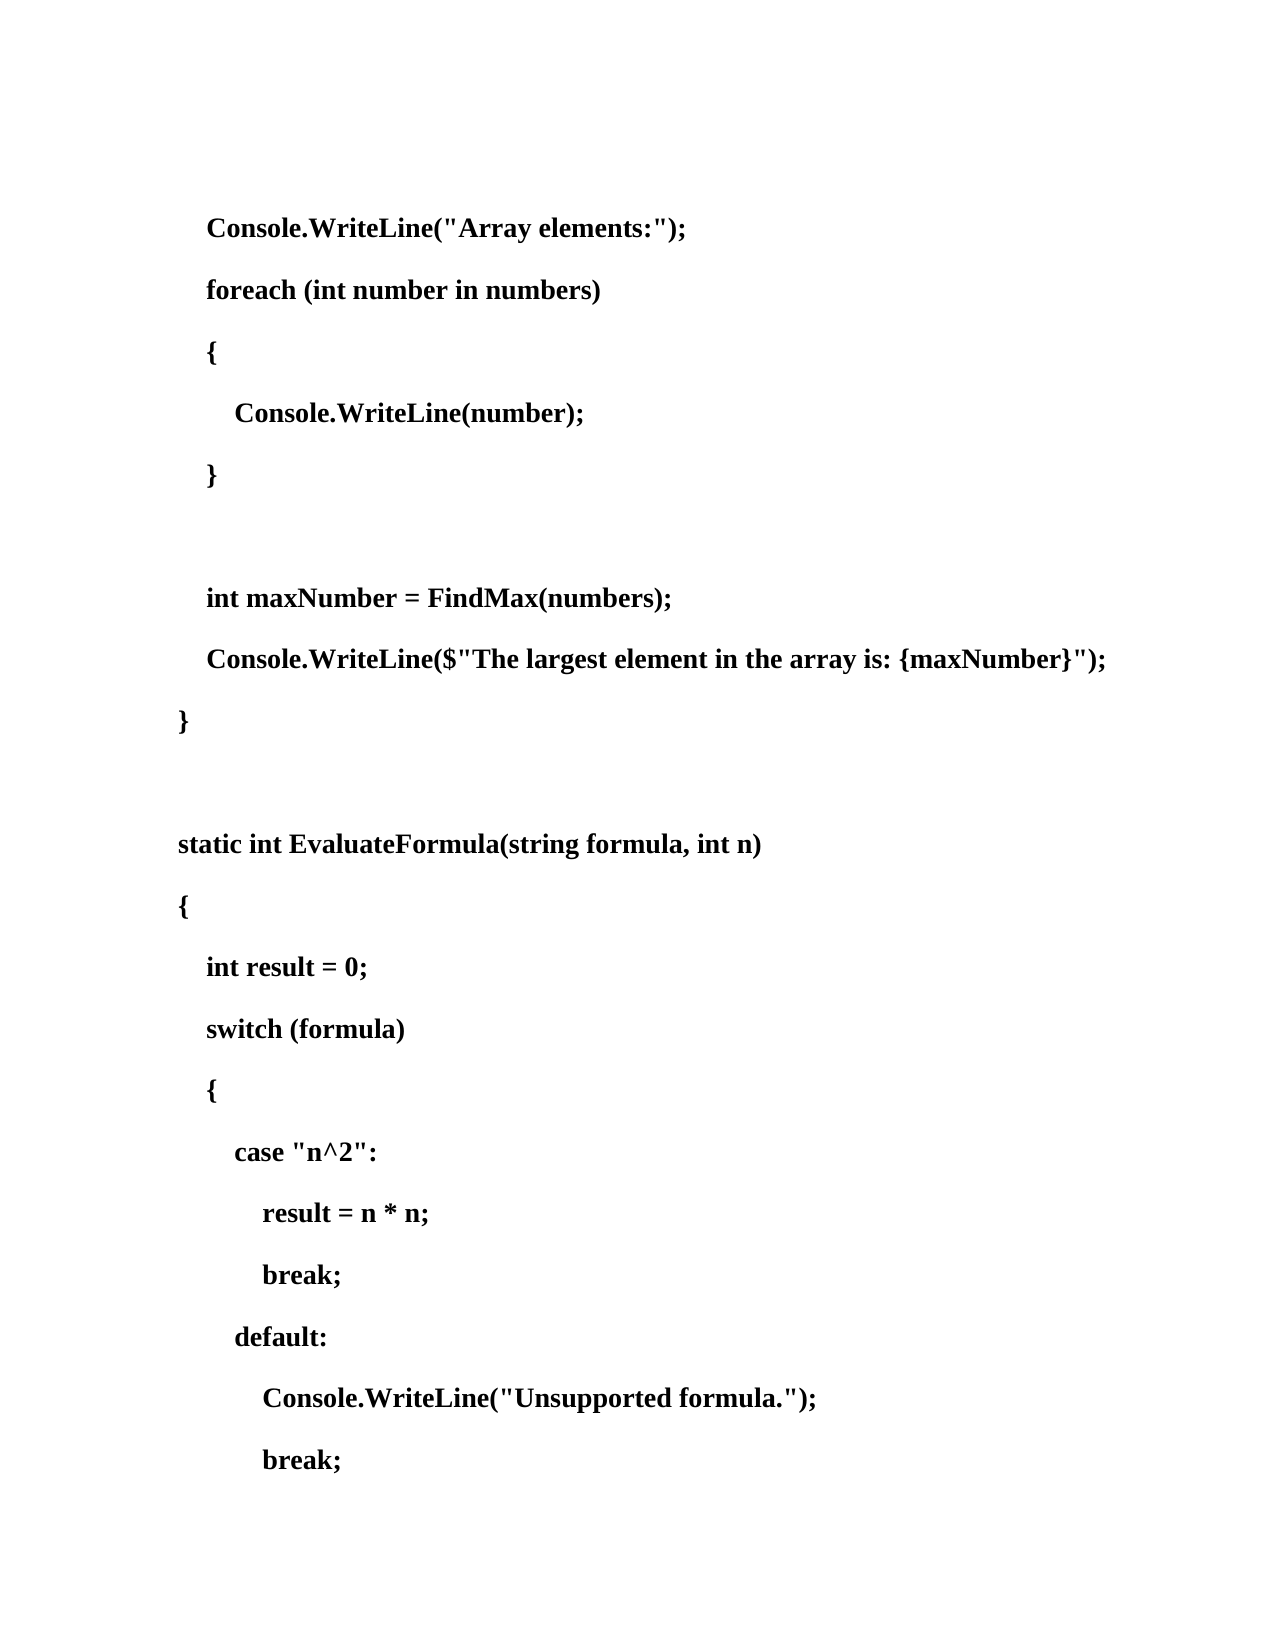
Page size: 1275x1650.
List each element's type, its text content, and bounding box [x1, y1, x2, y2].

text { [150, 889, 1125, 921]
text result = n * n; [150, 1197, 1125, 1229]
text Console.WriteLine("Unsupported formula."); [150, 1381, 1125, 1414]
text static int EvaluateFormula(string formula, int n) [150, 827, 1125, 859]
text Console.WriteLine(number); [150, 396, 1125, 429]
text } [150, 704, 1125, 736]
text int result = 0; [150, 950, 1125, 983]
text break; [150, 1258, 1125, 1291]
text default: [150, 1320, 1125, 1352]
text } [150, 458, 1125, 490]
text case "n^2": [150, 1135, 1125, 1167]
text { [150, 335, 1125, 367]
text Console.WriteLine("Array elements:"); [150, 212, 1125, 244]
text Console.WriteLine($"The largest element in the array is: {maxNumber}"); [150, 642, 1125, 675]
text int maxNumber = FindMax(numbers); [150, 581, 1125, 613]
text switch (formula) [150, 1012, 1125, 1044]
text foreach (int number in numbers) [150, 273, 1125, 306]
text break; [150, 1443, 1125, 1475]
text { [150, 1073, 1125, 1106]
